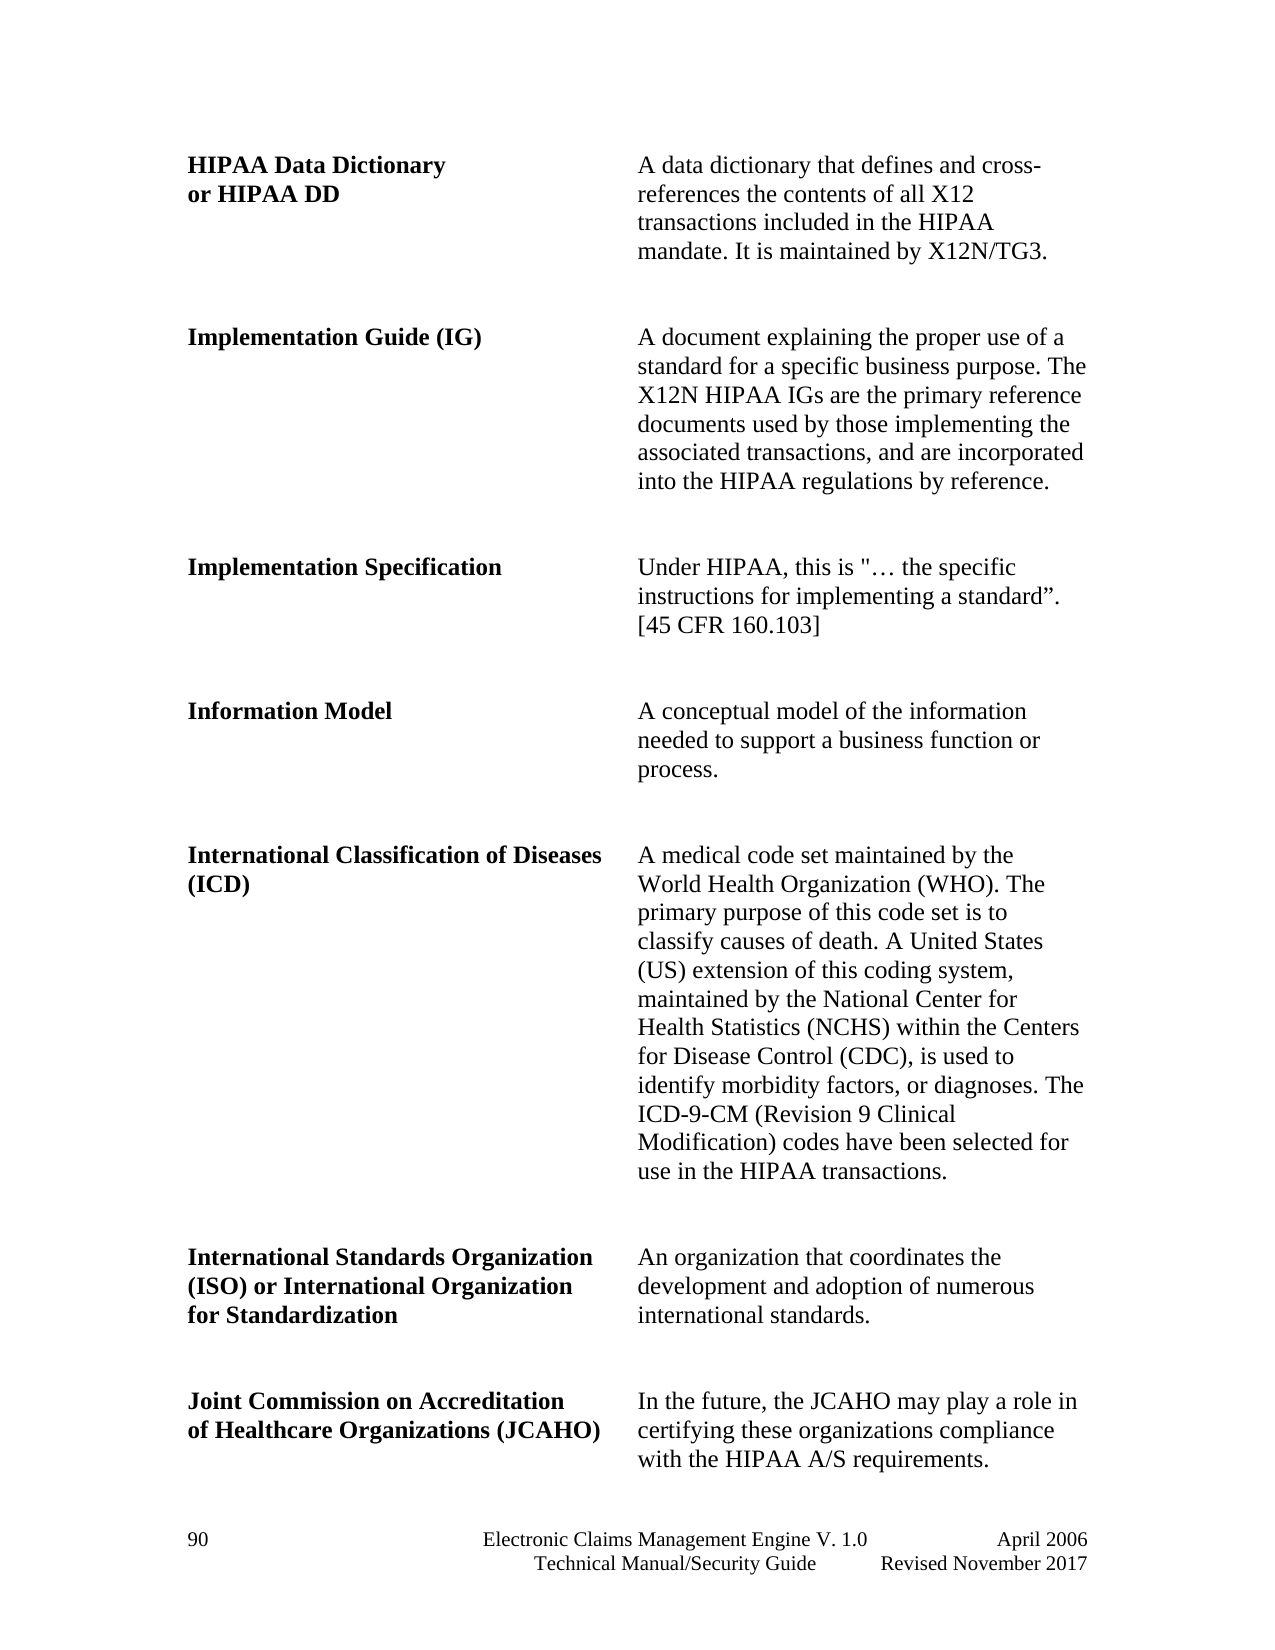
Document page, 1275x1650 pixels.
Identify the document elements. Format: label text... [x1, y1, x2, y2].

text of Healthcare Organizations (JCAHO) certifying these organizations compliance with the HIPAA A/S requirements. [187, 1415, 1087, 1472]
text Implementation Guide (IG) A document explaining the proper use of a standard for a specific business purpose. The X12N HIPAA IGs are the primary reference documents used by those implementing the associated transactions, and are incorporated into the HIPAA regulations by reference. [187, 322, 1087, 495]
text Implementation Specification Under HIPAA, this is "… the specific instructions for implementing a standard”. [45 CFR 160.103] [187, 552, 1087, 639]
text or HIPAA DD references the contents of all X12 transactions included in the HIPAA mandate. It is maintained by X12N/TG3. [187, 179, 1087, 265]
text (ISO) or International Organization development and adoption of numerous [187, 1271, 1087, 1300]
text International Classification of Diseases A medical code set maintained by the [187, 840, 1087, 869]
text International Standards Organization An organization that coordinates the [187, 1242, 1087, 1271]
text HIPAA Data Dictionary A data dictionary that defines and cross- [187, 150, 1087, 179]
text Joint Commission on Accreditation In the future, the JCAHO may play a role in [187, 1386, 1087, 1415]
text for Standardization international standards. [187, 1300, 1087, 1329]
text (ICD) World Health Organization (WHO). The primary purpose of this code set is to classify causes of death. A United States (US) extension of this coding system, maintained by the National Center for Health Statistics (NCHS) within the Centers for Disease Control (CDC), is used to identify morbidity factors, or diagnoses. The ICD-9-CM (Revision 9 Clinical Modification) codes have been selected for use in the HIPAA transactions. [187, 869, 1087, 1185]
text Information Model A conceptual model of the information needed to support a business function or process. [187, 696, 1087, 782]
